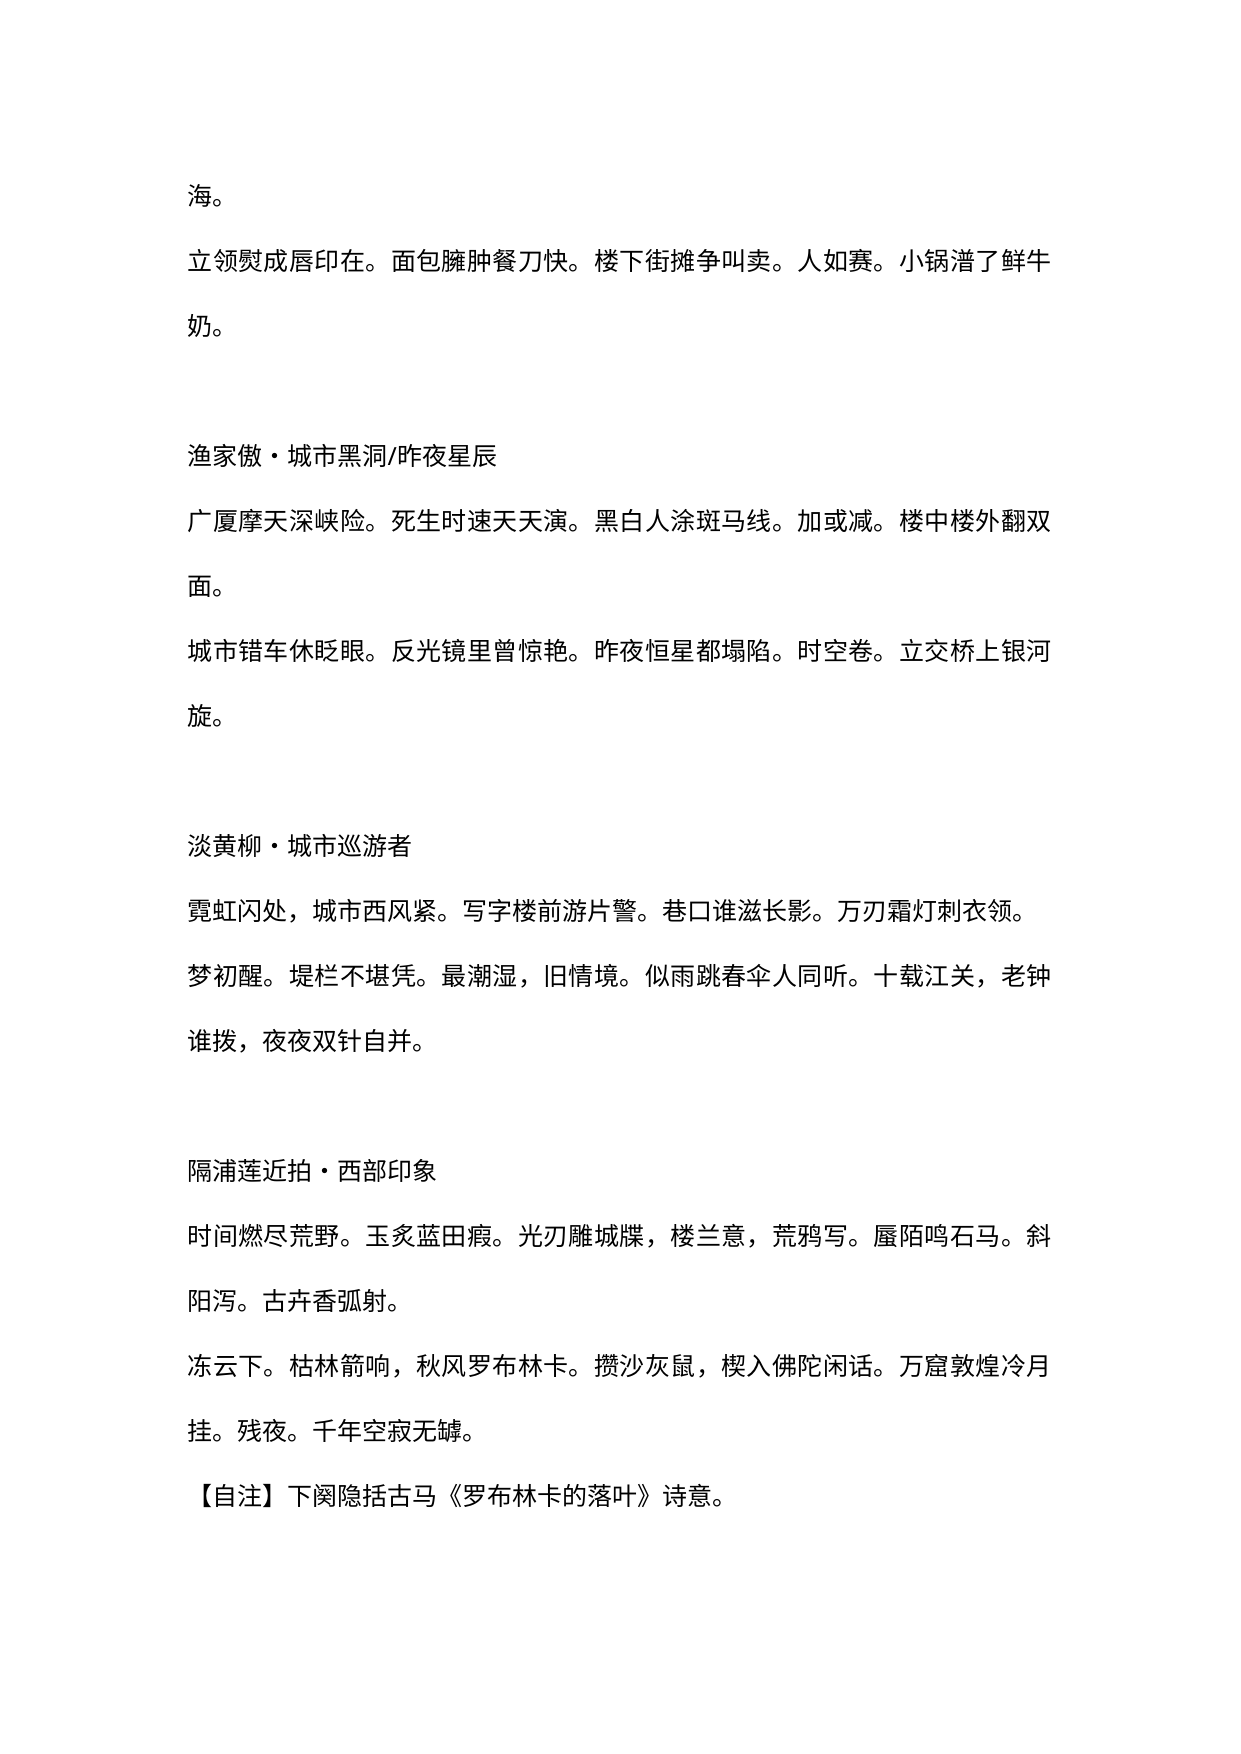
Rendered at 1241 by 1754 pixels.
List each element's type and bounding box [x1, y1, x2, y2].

text [187, 162, 1053, 1527]
